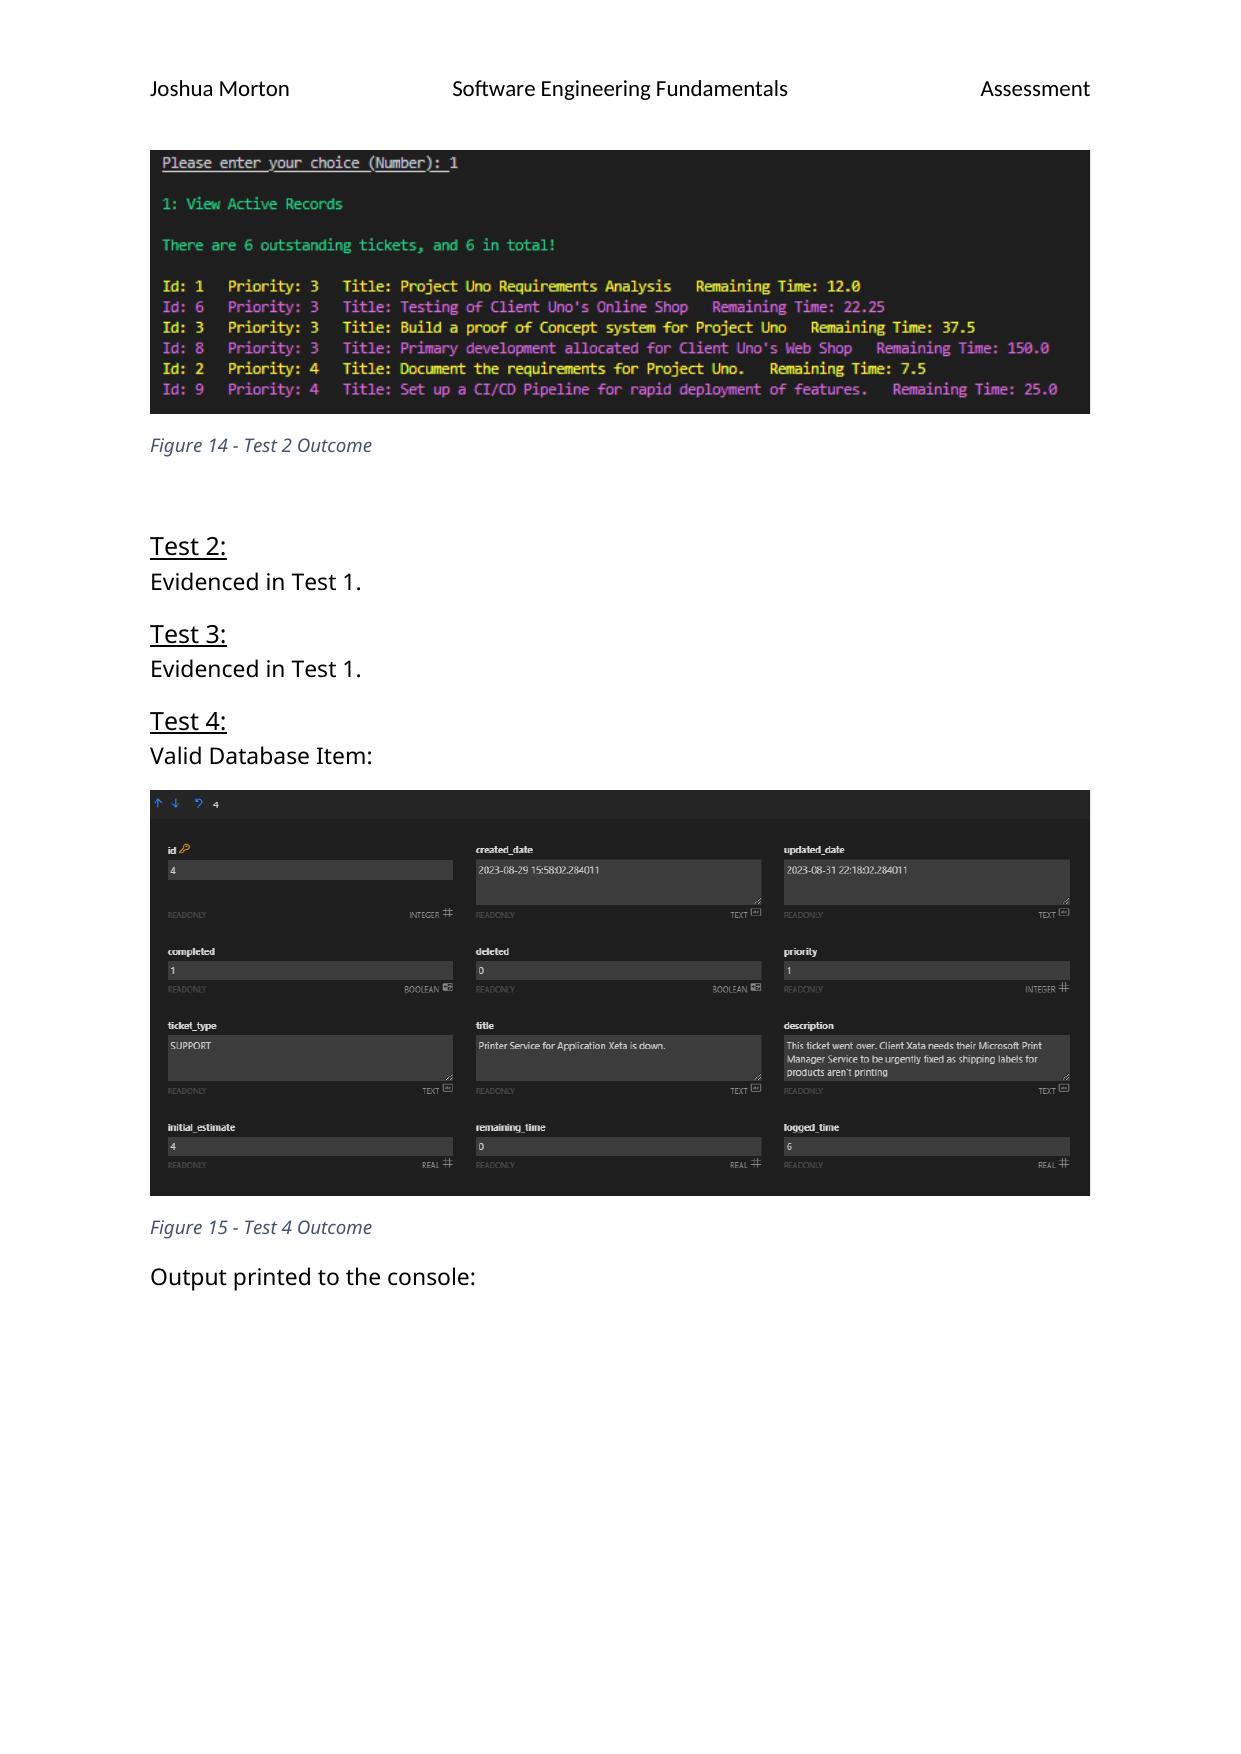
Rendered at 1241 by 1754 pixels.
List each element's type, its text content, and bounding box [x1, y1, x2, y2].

text Evidenced in Test 1. [150, 653, 1090, 684]
subtitle Test 2: [150, 529, 1090, 563]
text Valid Database Item: [150, 740, 1090, 771]
text Figure 14 - Test 2 Outcome [150, 432, 1090, 458]
picture [150, 790, 1091, 1196]
text Output printed to the console: [150, 1261, 1090, 1292]
text Evidenced in Test 1. [150, 566, 1090, 597]
subtitle Test 4: [150, 703, 1090, 737]
subtitle Test 3: [150, 616, 1090, 650]
picture [150, 150, 1091, 414]
text Figure 15 - Test 4 Outcome [150, 1214, 1090, 1240]
